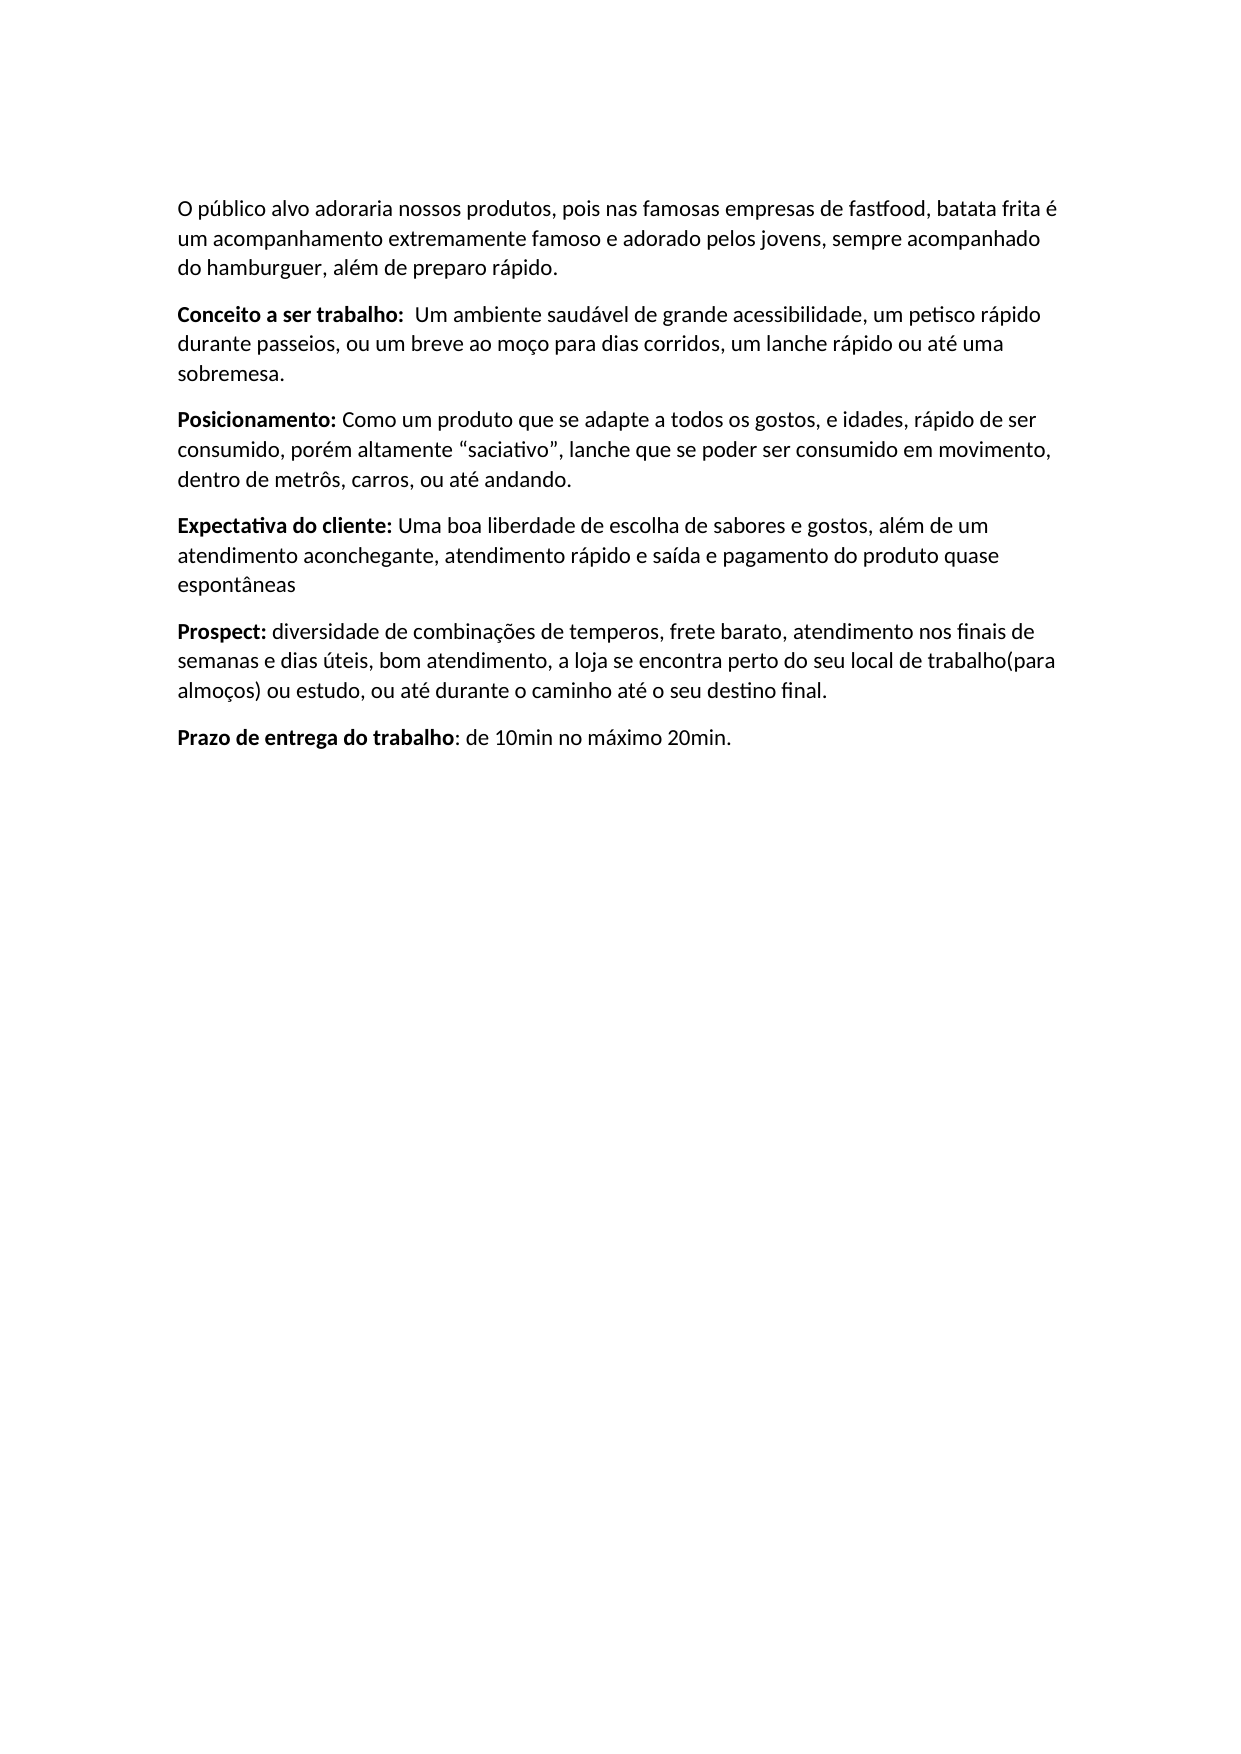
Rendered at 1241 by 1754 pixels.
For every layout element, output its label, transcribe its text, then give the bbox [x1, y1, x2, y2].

text Prazo de entrega do trabalho: de 10min no máximo 20min. [177, 723, 1063, 751]
text Posicionamento: Como um produto que se adapte a todos os gostos, e idades, rápido de ser consumido, porém altamente “saciativo”, lanche que se poder ser consumido em movimento, dentro de metrôs, carros, ou até andando. [177, 405, 1063, 493]
text Conceito a ser trabalho: Um ambiente saudável de grande acessibilidade, um petisco rápido durante passeios, ou um breve ao moço para dias corridos, um lanche rápido ou até uma sobremesa. [177, 300, 1063, 387]
text Expectativa do cliente: Uma boa liberdade de escolha de sabores e gostos, além de um atendimento aconchegante, atendimento rápido e saída e pagamento do produto quase espontâneas [177, 511, 1063, 598]
text Prospect: diversidade de combinações de temperos, frete barato, atendimento nos finais de semanas e dias úteis, bom atendimento, a loja se encontra perto do seu local de trabalho(para almoços) ou estudo, ou até durante o caminho até o seu destino final. [177, 617, 1063, 704]
text O público alvo adoraria nossos produtos, pois nas famosas empresas de fastfood, batata frita é um acompanhamento extremamente famoso e adorado pelos jovens, sempre acompanhado do hamburguer, além de preparo rápido. [177, 194, 1063, 281]
